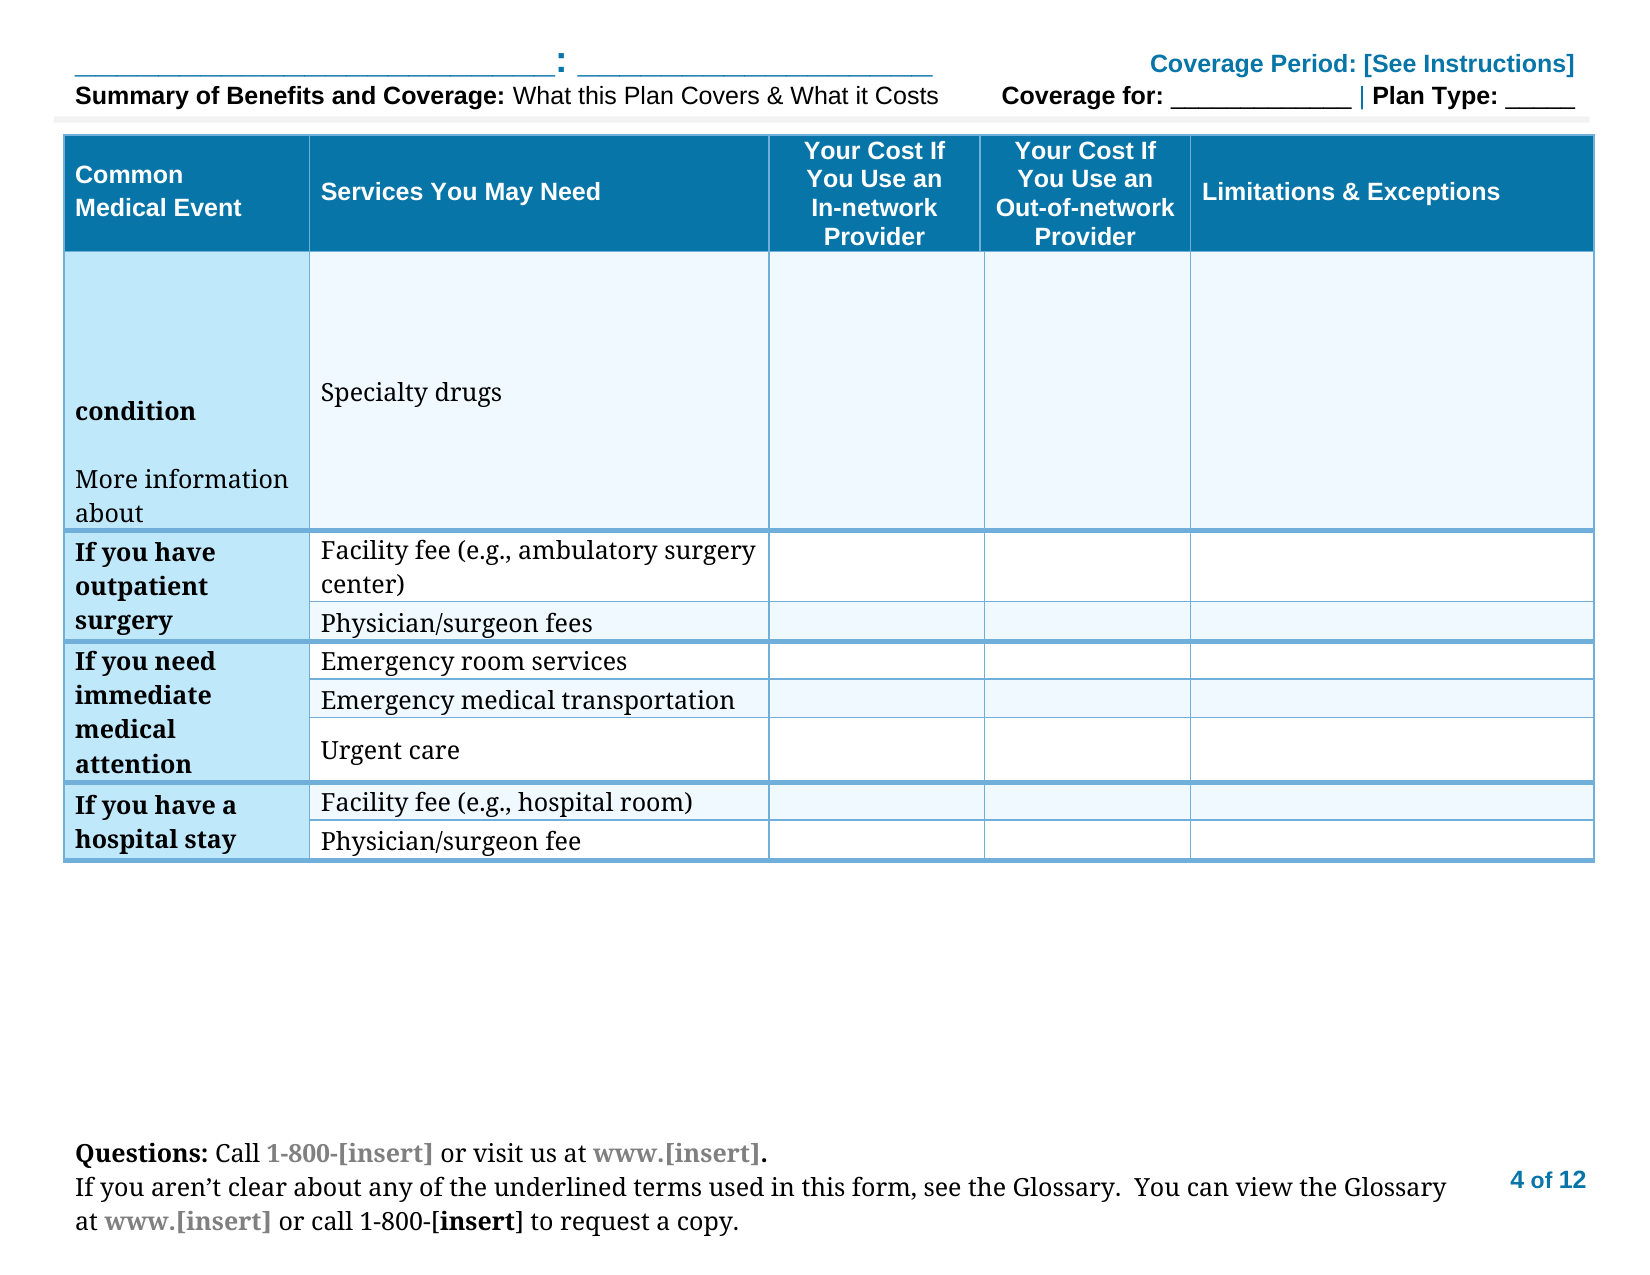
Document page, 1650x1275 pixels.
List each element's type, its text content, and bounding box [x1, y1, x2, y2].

table_header Common Medical Event [65, 136, 309, 251]
table_cell Physician/surgeon fee [310, 821, 768, 858]
table_cell [1191, 533, 1593, 601]
table_cell [985, 533, 1190, 601]
table_cell [770, 785, 984, 819]
table_cell [770, 252, 984, 528]
table_cell If you need immediate medical attention [65, 644, 309, 780]
table_cell Physician/surgeon fees [310, 602, 768, 639]
table_cell [1191, 821, 1593, 858]
table_cell [1191, 252, 1593, 528]
table_cell Facility fee (e.g., hospital room) [310, 785, 768, 819]
table_cell [985, 602, 1190, 639]
table_cell [770, 718, 984, 780]
table_cell If you have outpatient surgery [65, 533, 309, 639]
table_cell [985, 644, 1190, 678]
table_header Services You May Need [310, 136, 768, 251]
table_cell If you have a hospital stay [65, 785, 309, 858]
table_header Your Cost If You Use an In-network Provider [770, 136, 979, 251]
table_cell [1191, 602, 1593, 639]
table_cell [985, 718, 1190, 780]
table_cell [1191, 680, 1593, 717]
table_cell [770, 680, 984, 717]
table_cell Emergency room services [310, 644, 768, 678]
table_cell [770, 533, 984, 601]
table_cell Urgent care [310, 718, 768, 780]
table_cell [985, 821, 1190, 858]
table_cell [770, 602, 984, 639]
table_cell [1191, 718, 1593, 780]
table_cell [985, 680, 1190, 717]
table_cell Specialty drugs [310, 252, 768, 528]
table_cell Facility fee (e.g., ambulatory surgery center) [310, 533, 768, 601]
table_header Your Cost If You Use an Out-of-network Provider [981, 136, 1190, 251]
table_cell [770, 821, 984, 858]
table_cell [1191, 644, 1593, 678]
table_cell [1191, 785, 1593, 819]
table_header Limitations & Exceptions [1191, 136, 1593, 251]
table_cell [770, 644, 984, 678]
table_cell [985, 785, 1190, 819]
table_cell Emergency medical transportation [310, 680, 768, 717]
table_cell [985, 252, 1190, 528]
